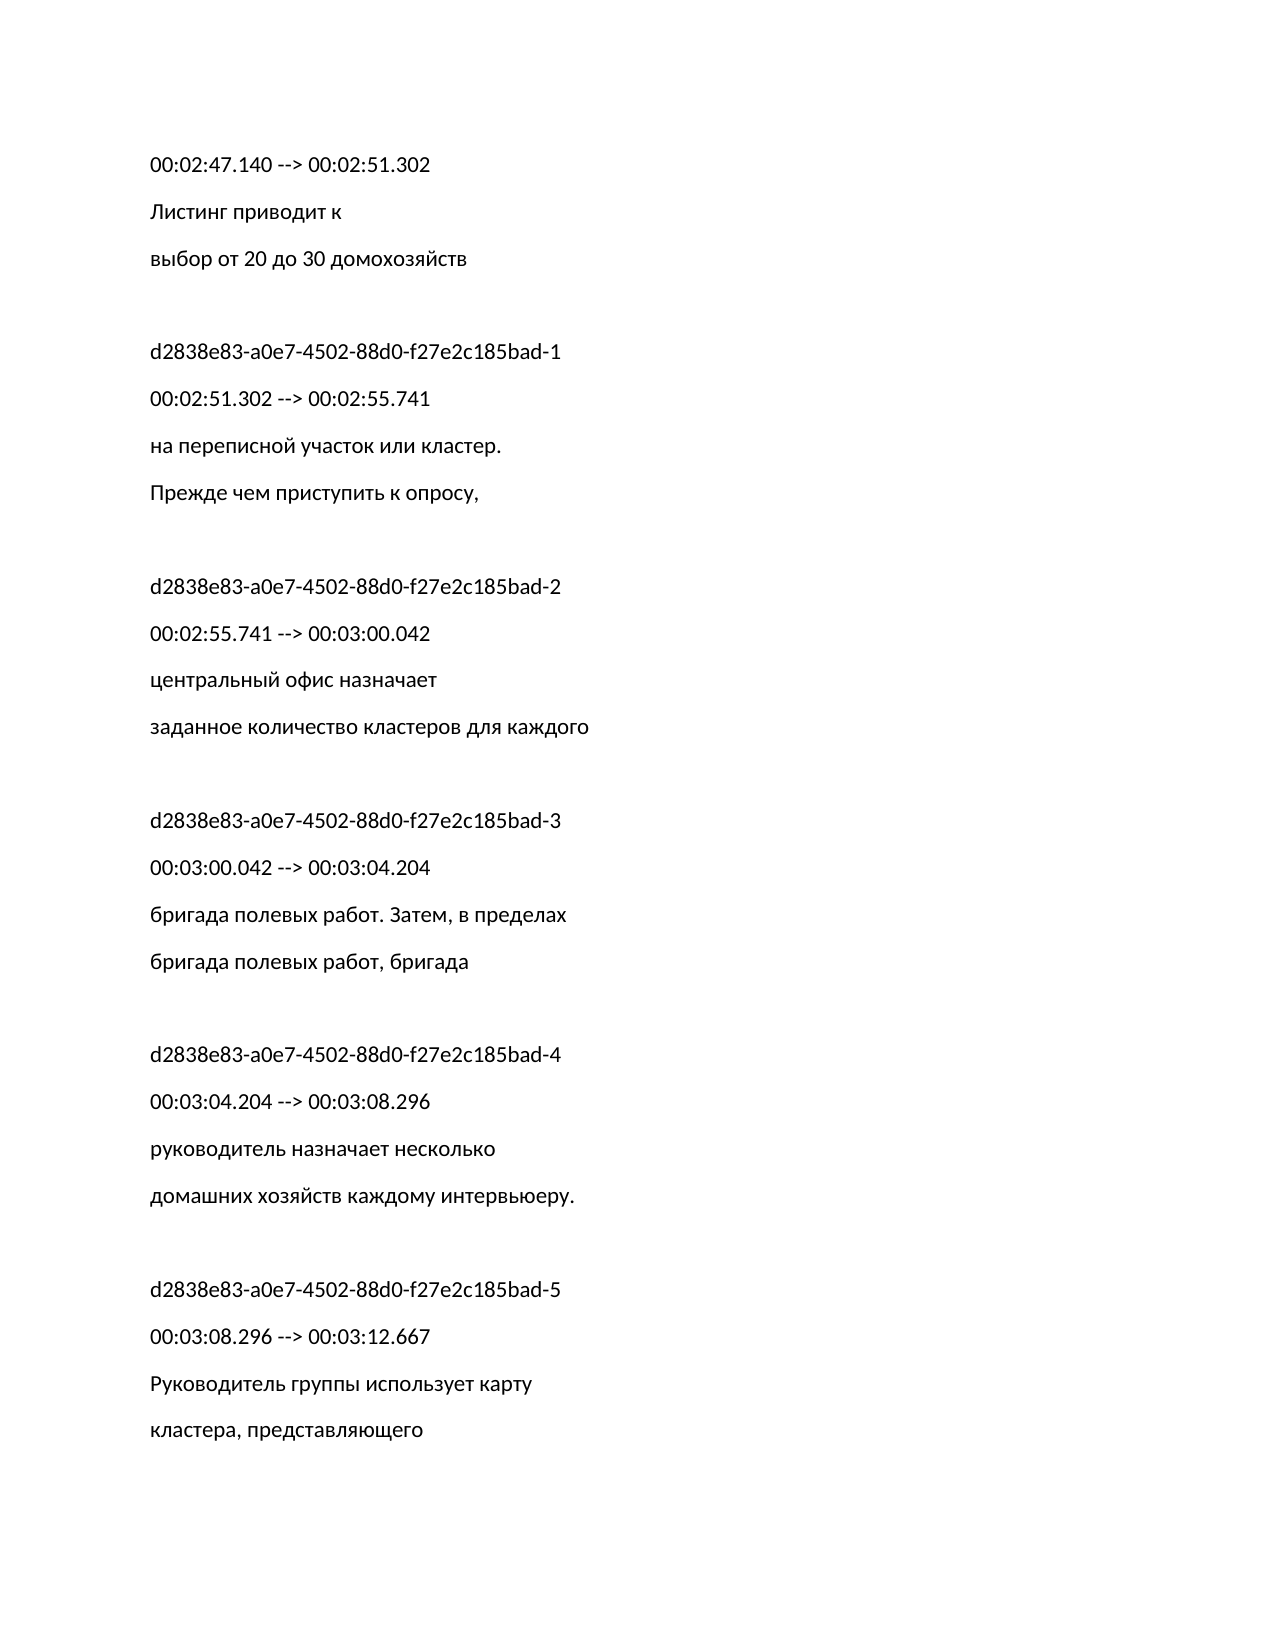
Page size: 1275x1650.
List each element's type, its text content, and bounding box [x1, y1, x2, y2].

text выбор от 20 до 30 домохозяйств [150, 244, 1125, 272]
text d2838e83-a0e7-4502-88d0-f27e2c185bad-4 [150, 1041, 1125, 1069]
text d2838e83-a0e7-4502-88d0-f27e2c185bad-2 [150, 572, 1125, 600]
text Прежде чем приступить к опросу, [150, 478, 1125, 506]
text d2838e83-a0e7-4502-88d0-f27e2c185bad-3 [150, 806, 1125, 834]
text 00:03:00.042 --> 00:03:04.204 [150, 853, 1125, 881]
text бригада полевых работ. Затем, в пределах [150, 900, 1125, 928]
text заданное количество кластеров для каждого [150, 712, 1125, 741]
text 00:02:51.302 --> 00:02:55.741 [150, 384, 1125, 412]
text руководитель назначает несколько [150, 1134, 1125, 1162]
text Листинг приводит к [150, 197, 1125, 225]
text d2838e83-a0e7-4502-88d0-f27e2c185bad-5 [150, 1275, 1125, 1303]
text центральный офис назначает [150, 666, 1125, 694]
text d2838e83-a0e7-4502-88d0-f27e2c185bad-1 [150, 337, 1125, 366]
text на переписной участок или кластер. [150, 431, 1125, 459]
text Руководитель группы использует карту [150, 1369, 1125, 1397]
text кластера, представляющего [150, 1416, 1125, 1444]
text 00:02:55.741 --> 00:03:00.042 [150, 619, 1125, 647]
text 00:02:47.140 --> 00:02:51.302 [150, 150, 1125, 178]
text бригада полевых работ, бригада [150, 947, 1125, 975]
text 00:03:04.204 --> 00:03:08.296 [150, 1087, 1125, 1116]
text 00:03:08.296 --> 00:03:12.667 [150, 1322, 1125, 1350]
text домашних хозяйств каждому интервьюеру. [150, 1181, 1125, 1209]
